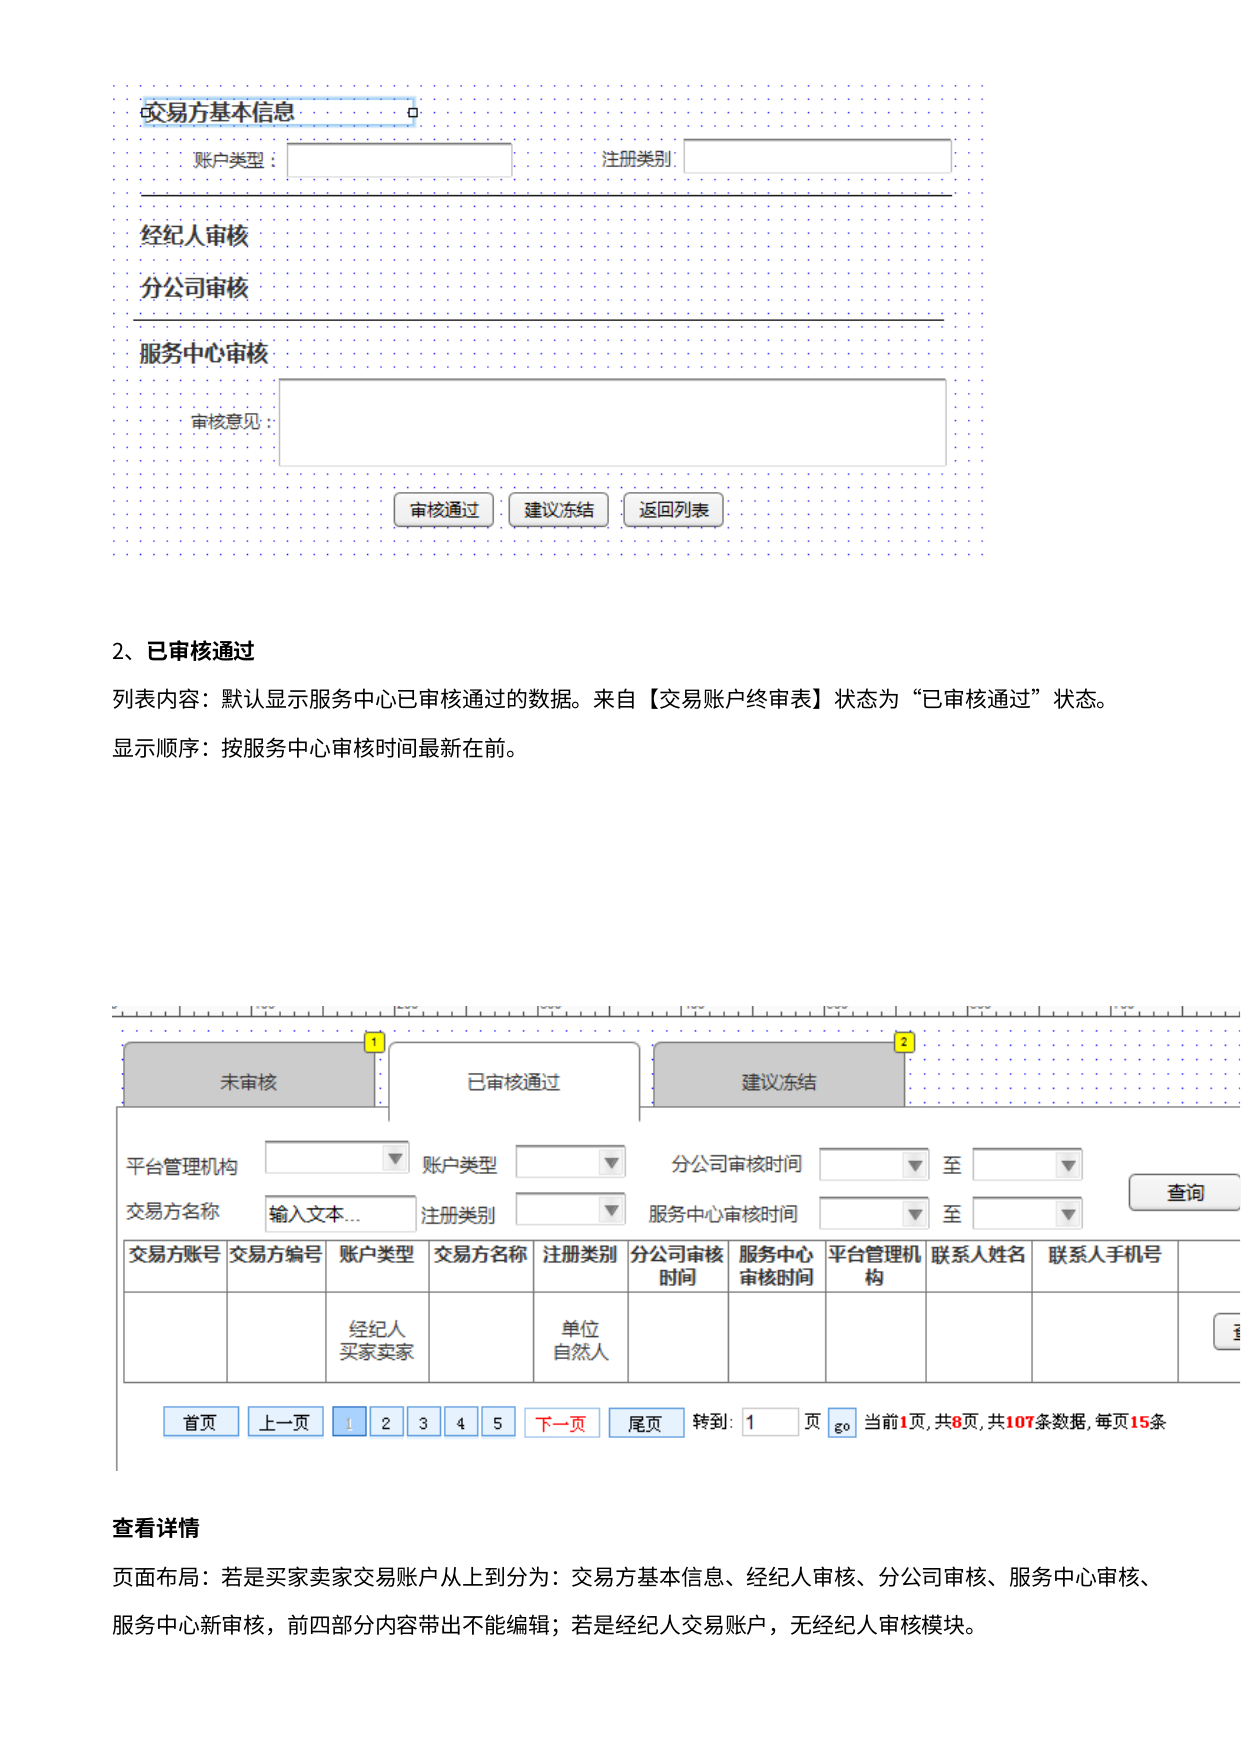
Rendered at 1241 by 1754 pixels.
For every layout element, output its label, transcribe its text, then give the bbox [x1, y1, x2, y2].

picture [112, 1006, 1241, 1471]
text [112, 1471, 1165, 1640]
picture [112, 80, 991, 558]
